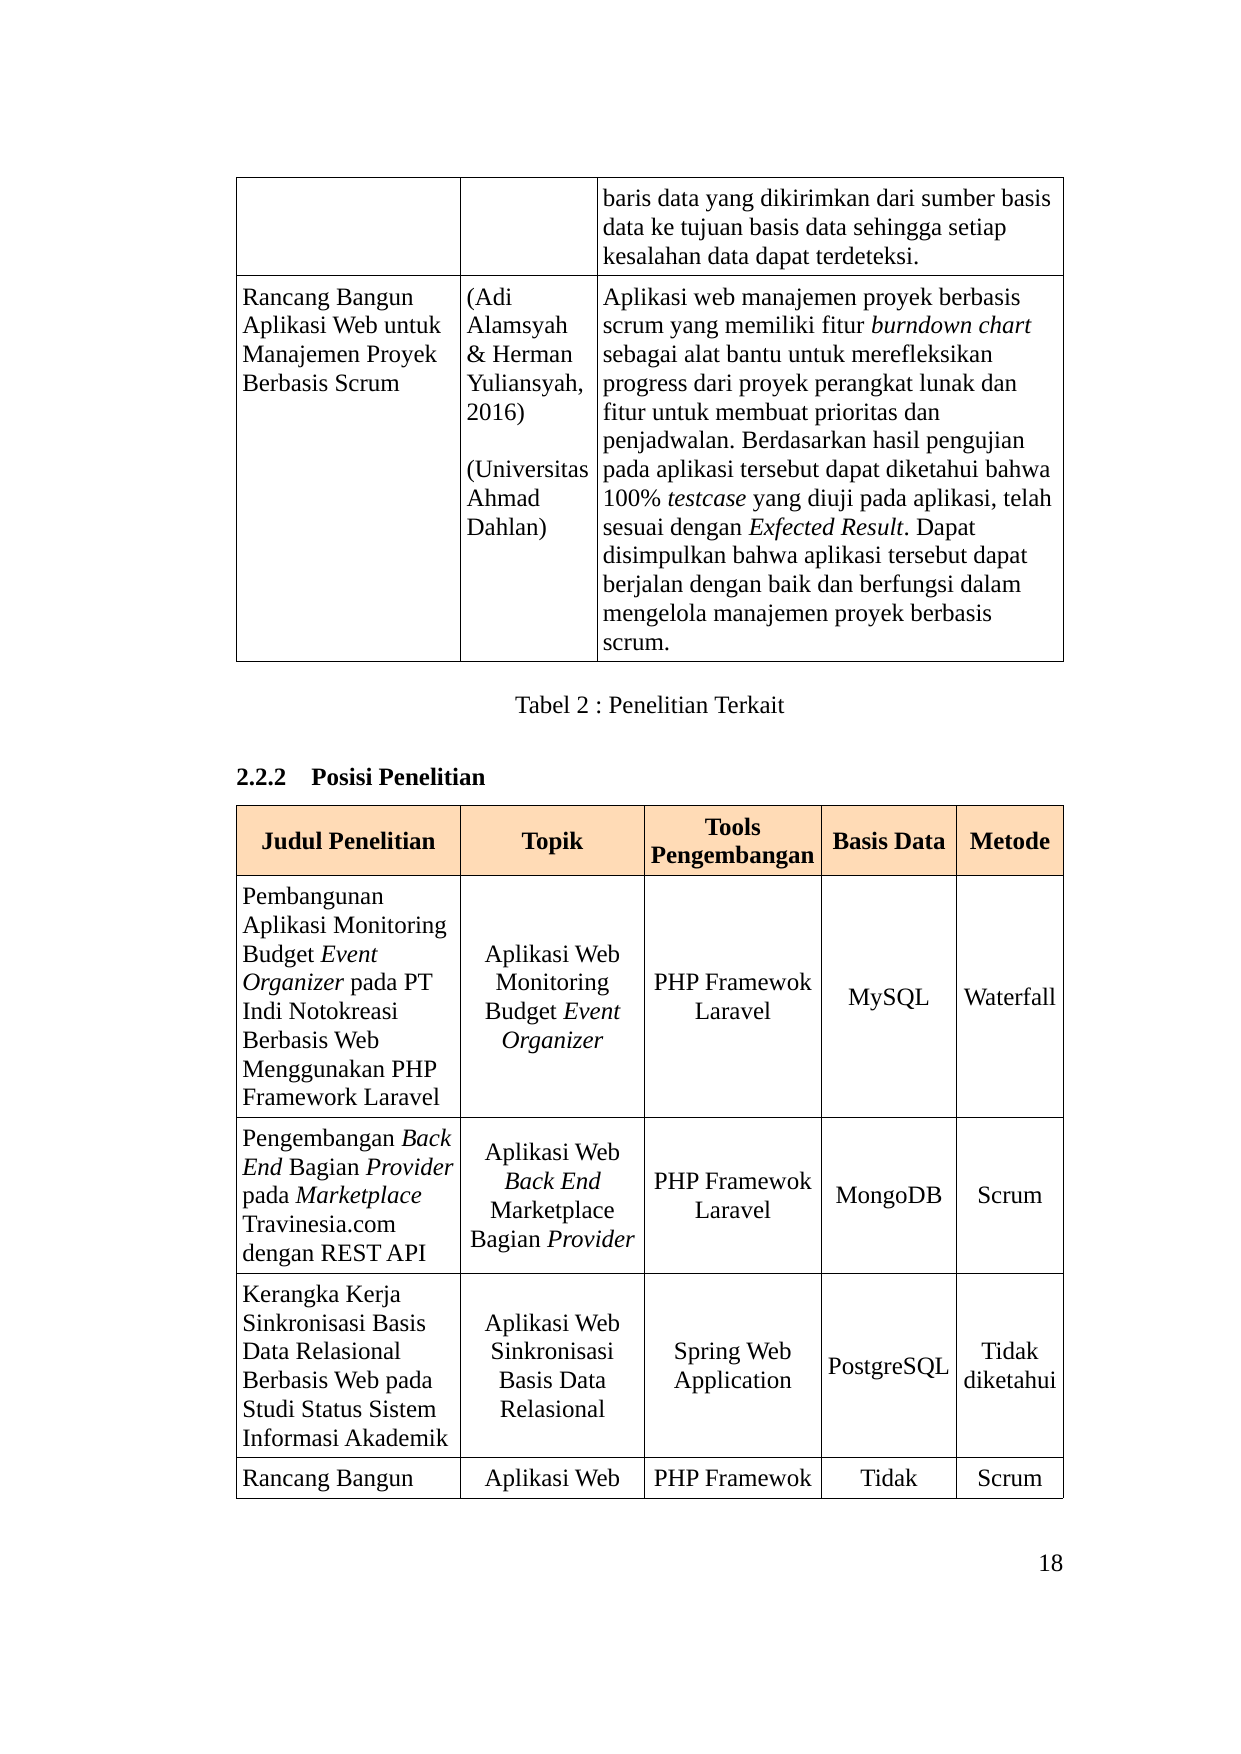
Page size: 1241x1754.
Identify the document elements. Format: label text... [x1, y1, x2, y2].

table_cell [237, 1458, 460, 1498]
table_cell (Adi Alamsyah & Herman Yuliansyah, 2016) (Universitas Ahmad Dahlan) [461, 276, 597, 661]
table_cell MySQL [822, 876, 956, 1117]
table_header Topik [461, 806, 644, 875]
text Tabel 2 : Penelitian Terkait [236, 690, 1063, 719]
table_cell Aplikasi Web Back End Marketplace Bagian Provider [461, 1118, 644, 1273]
table_cell Tidak diketahui [957, 1274, 1063, 1457]
table_cell Kerangka Kerja Sinkronisasi Basis Data Relasional Berbasis Web pada Studi Status Sistem Informasi Akademik [237, 1274, 460, 1457]
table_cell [598, 178, 1063, 275]
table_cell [645, 1458, 821, 1498]
table_cell MongoDB [822, 1118, 956, 1273]
table_header Basis Data [822, 806, 956, 875]
table_header Tools Pengembangan [645, 806, 821, 875]
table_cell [237, 178, 460, 275]
table_cell Tidak diketahui [822, 1458, 956, 1498]
table_cell Pembangunan Aplikasi Monitoring Budget Event Organizer pada PT Indi Notokreasi Berbasis Web Menggunakan PHP Framework Laravel [237, 876, 460, 1117]
table_cell Waterfall [957, 876, 1063, 1117]
table_cell Aplikasi Web Monitoring Budget Event Organizer [461, 876, 644, 1117]
table_cell Scrum [957, 1458, 1063, 1498]
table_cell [461, 178, 597, 275]
table_cell PHP Framewok Laravel [645, 1118, 821, 1273]
subtitle 2.2.2 Posisi Penelitian [236, 762, 1063, 791]
table_header Metode [957, 806, 1063, 875]
table_cell PHP Framewok Laravel [645, 876, 821, 1117]
table_cell Scrum [957, 1118, 1063, 1273]
table_cell PostgreSQL [822, 1274, 956, 1457]
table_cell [461, 1458, 644, 1498]
table_cell Spring Web Application [645, 1274, 821, 1457]
table_cell Aplikasi web manajemen proyek berbasis scrum yang memiliki fitur burndown chart sebagai alat bantu untuk merefleksikan progress dari proyek perangkat lunak dan fitur untuk membuat prioritas dan penjadwalan. Berdasarkan hasil pengujian pada aplikasi tersebut dapat diketahui bahwa 100% testcase yang diuji pada aplikasi, telah sesuai dengan Exfected Result. Dapat disimpulkan bahwa aplikasi tersebut dapat berjalan dengan baik dan berfungsi dalam mengelola manajemen proyek berbasis scrum. [598, 276, 1063, 661]
table_cell Pengembangan Back End Bagian Provider pada Marketplace Travinesia.com dengan REST API [237, 1118, 460, 1273]
table_cell Rancang Bangun Aplikasi Web untuk Manajemen Proyek Berbasis Scrum [237, 276, 460, 661]
table_cell Aplikasi Web Sinkronisasi Basis Data Relasional [461, 1274, 644, 1457]
table_header Judul Penelitian [237, 806, 460, 875]
